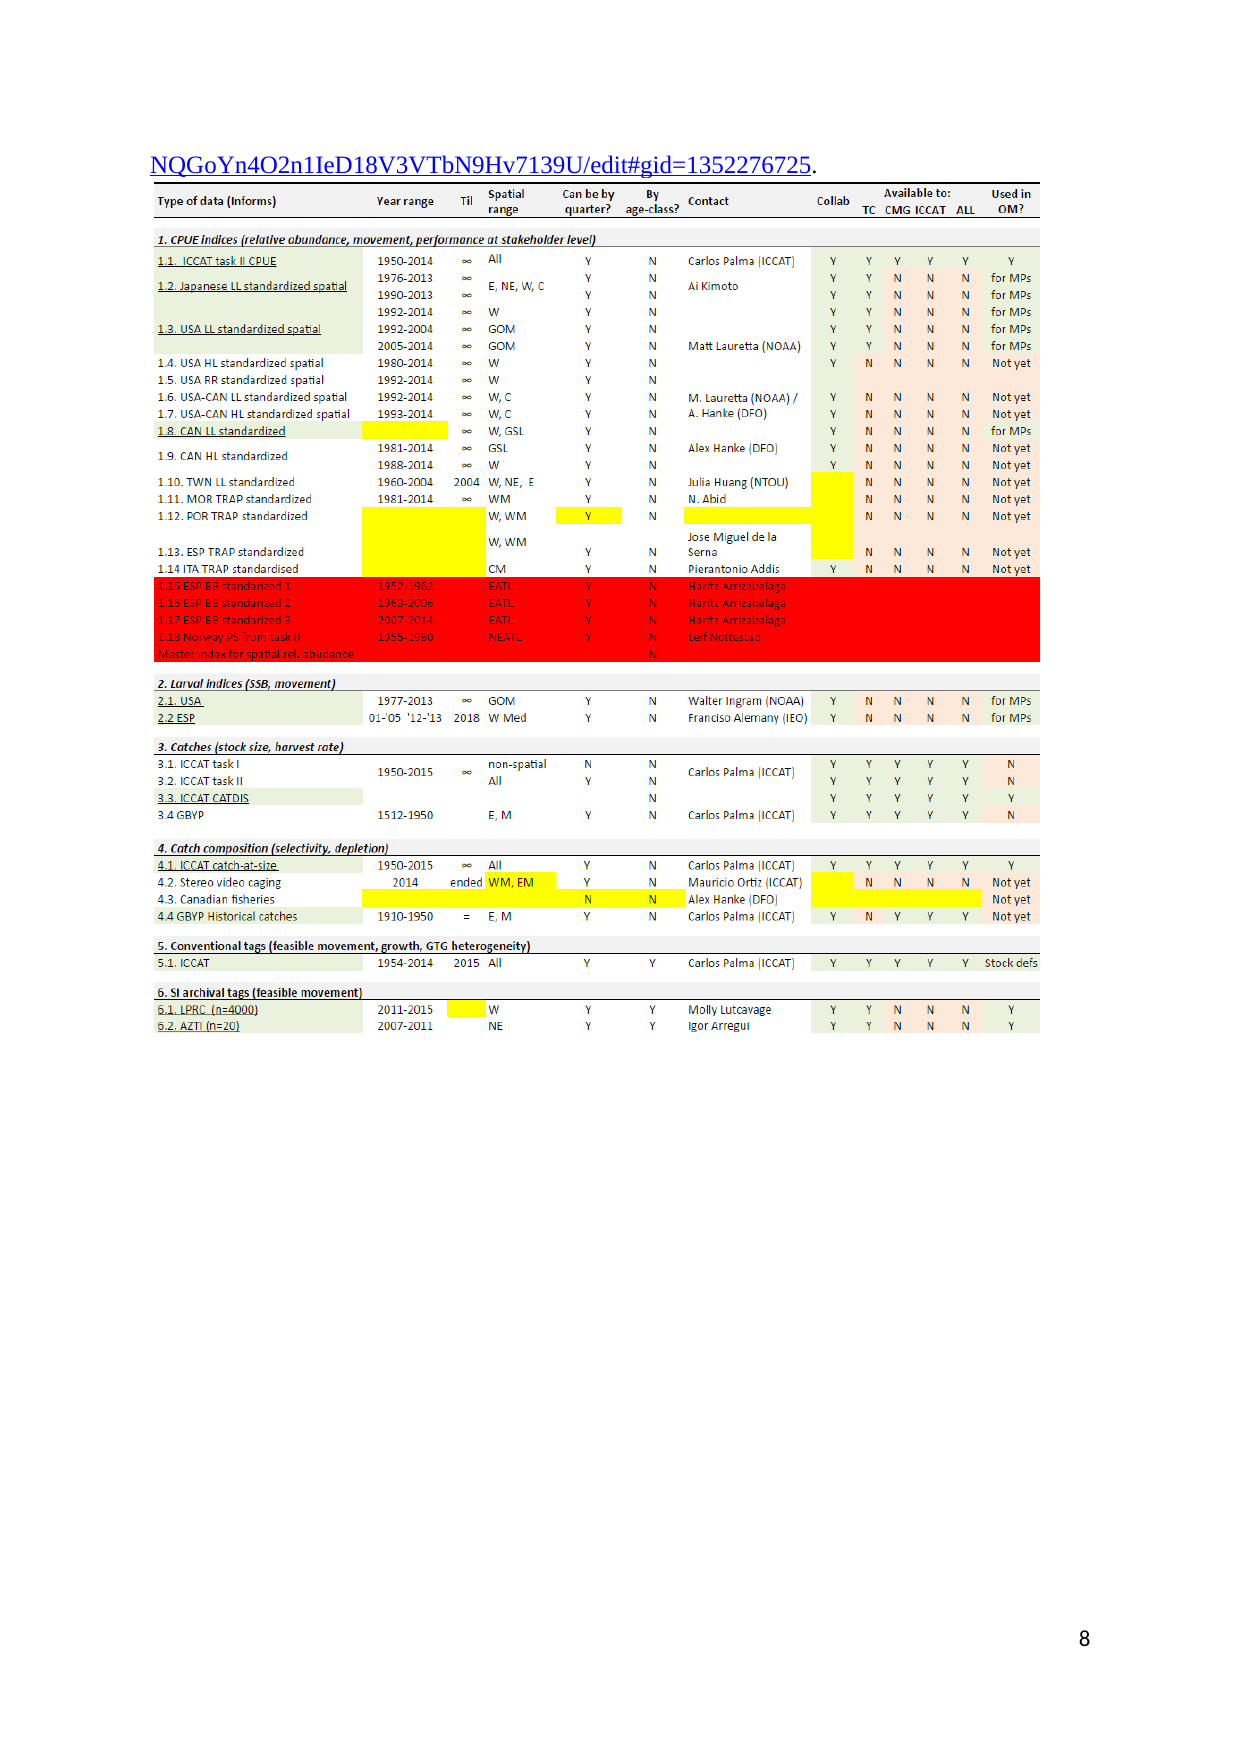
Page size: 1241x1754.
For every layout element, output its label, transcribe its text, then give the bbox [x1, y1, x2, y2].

picture [150, 178, 1047, 1040]
